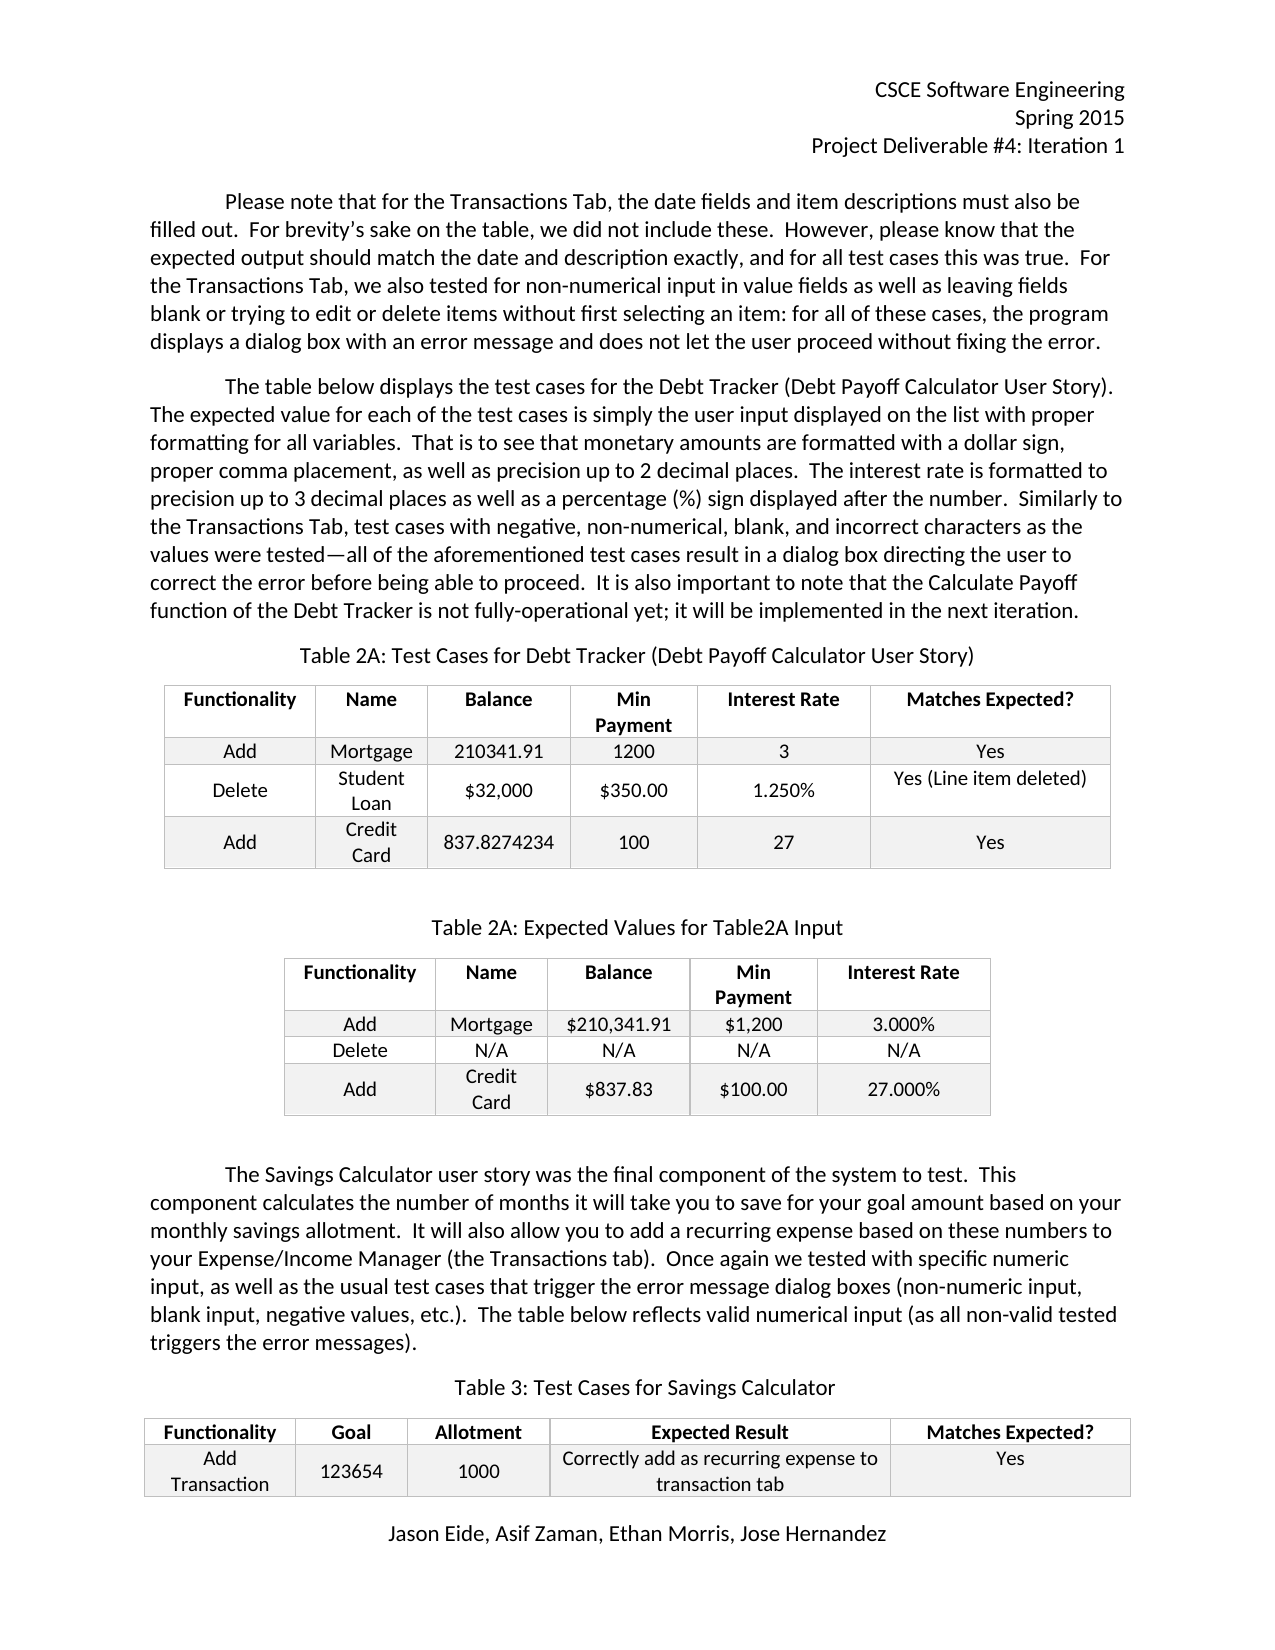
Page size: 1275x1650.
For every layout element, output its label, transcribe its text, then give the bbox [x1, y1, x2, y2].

table_cell $350.00 [571, 765, 697, 816]
table_cell $32,000 [428, 765, 570, 816]
table_cell Mortgage [436, 1011, 547, 1036]
table_cell 123654 [296, 1445, 407, 1496]
table_cell 837.8274234 [428, 817, 570, 867]
table_cell $210,341.91 [548, 1011, 689, 1036]
table_cell Yes [871, 738, 1110, 764]
table_cell N/A [436, 1037, 547, 1063]
table_cell N/A [548, 1037, 689, 1063]
table_header Balance [428, 686, 570, 737]
table_cell 3.000% [818, 1011, 990, 1036]
table_cell 1200 [571, 738, 697, 764]
table_cell 1.250% [698, 765, 870, 816]
table_cell Mortgage [316, 738, 427, 764]
table_cell N/A [691, 1037, 817, 1063]
table_header Interest Rate [698, 686, 870, 737]
text The Savings Calculator user story was the final component of the system to test. This component calculates the number of months it will take you to save for your goal amount based on your monthly savings allotment. It will also allow you to add a recurring expense based on these numbers to your Expense/Income Manager (the Transactions tab). Once again we tested with specific numeric input, as well as the usual test cases that trigger the error message dialog boxes (non-numeric input, blank input, negative values, etc.). The table below reflects valid numerical input (as all non-valid tested triggers the error messages). [150, 1160, 1125, 1356]
table_header Min Payment [571, 686, 697, 737]
table_cell Delete [165, 765, 315, 816]
table_cell 3 [698, 738, 870, 764]
table_header Matches Expected? [891, 1419, 1130, 1444]
table_cell 100 [571, 817, 697, 867]
table_cell Delete [285, 1037, 435, 1063]
table_header Name [436, 959, 547, 1010]
table_cell Add [165, 738, 315, 764]
table_cell $100.00 [691, 1064, 817, 1114]
table_header Functionality [165, 686, 315, 737]
table_header Functionality [145, 1419, 295, 1444]
table_cell $1,200 [691, 1011, 817, 1036]
table_header Matches Expected? [871, 686, 1110, 737]
text Please note that for the Transactions Tab, the date fields and item descriptions must also be filled out. For brevity’s sake on the table, we did not include these. However, please know that the expected output should match the date and description exactly, and for all test cases this was true. For the Transactions Tab, we also tested for non-numerical input in value fields as well as leaving fields blank or trying to edit or delete items without first selecting an item: for all of these cases, the program displays a dialog box with an error message and does not let the user proceed without fixing the error. [150, 187, 1125, 355]
table_cell N/A [818, 1037, 990, 1063]
table_cell Credit Card [316, 817, 427, 867]
table_cell Yes [891, 1445, 1130, 1496]
table_header Allotment [408, 1419, 549, 1444]
table_header Expected Result [551, 1419, 890, 1444]
table_cell $837.83 [548, 1064, 689, 1114]
table_cell Student Loan [316, 765, 427, 816]
table_cell Credit Card [436, 1064, 547, 1114]
table_cell Yes [871, 817, 1110, 867]
table_cell Yes (Line item deleted) [871, 765, 1110, 816]
table_header Functionality [285, 959, 435, 1010]
table_cell 27.000% [818, 1064, 990, 1114]
text Table 2A: Expected Values for Table2A Input [150, 913, 1125, 941]
table_cell Add [165, 817, 315, 867]
table_cell Add [285, 1064, 435, 1114]
table_header Min Payment [691, 959, 817, 1010]
table_header Name [316, 686, 427, 737]
table_cell 27 [698, 817, 870, 867]
table_cell 210341.91 [428, 738, 570, 764]
table_header Balance [548, 959, 689, 1010]
table_header Goal [296, 1419, 407, 1444]
table_cell 1000 [408, 1445, 549, 1496]
table_cell Add Transaction [145, 1445, 295, 1496]
text Table 2A: Test Cases for Debt Tracker (Debt Payoff Calculator User Story) [150, 641, 1125, 669]
table_cell Correctly add as recurring expense to transaction tab [551, 1445, 890, 1496]
table_cell Add [285, 1011, 435, 1036]
text The table below displays the test cases for the Debt Tracker (Debt Payoff Calculator User Story). The expected value for each of the test cases is simply the user input displayed on the list with proper formatting for all variables. That is to see that monetary amounts are formatted with a dollar sign, proper comma placement, as well as precision up to 2 decimal places. The interest rate is formatted to precision up to 3 decimal places as well as a percentage (%) sign displayed after the number. Similarly to the Transactions Tab, test cases with negative, non-numerical, blank, and incorrect characters as the values were tested—all of the aforementioned test cases result in a dialog box directing the user to correct the error before being able to proceed. It is also important to note that the Calculate Payoff function of the Debt Tracker is not fully-operational yet; it will be implemented in the next iteration. [150, 372, 1125, 624]
table_header Interest Rate [818, 959, 990, 1010]
text Table 3: Test Cases for Savings Calculator [150, 1373, 1125, 1401]
